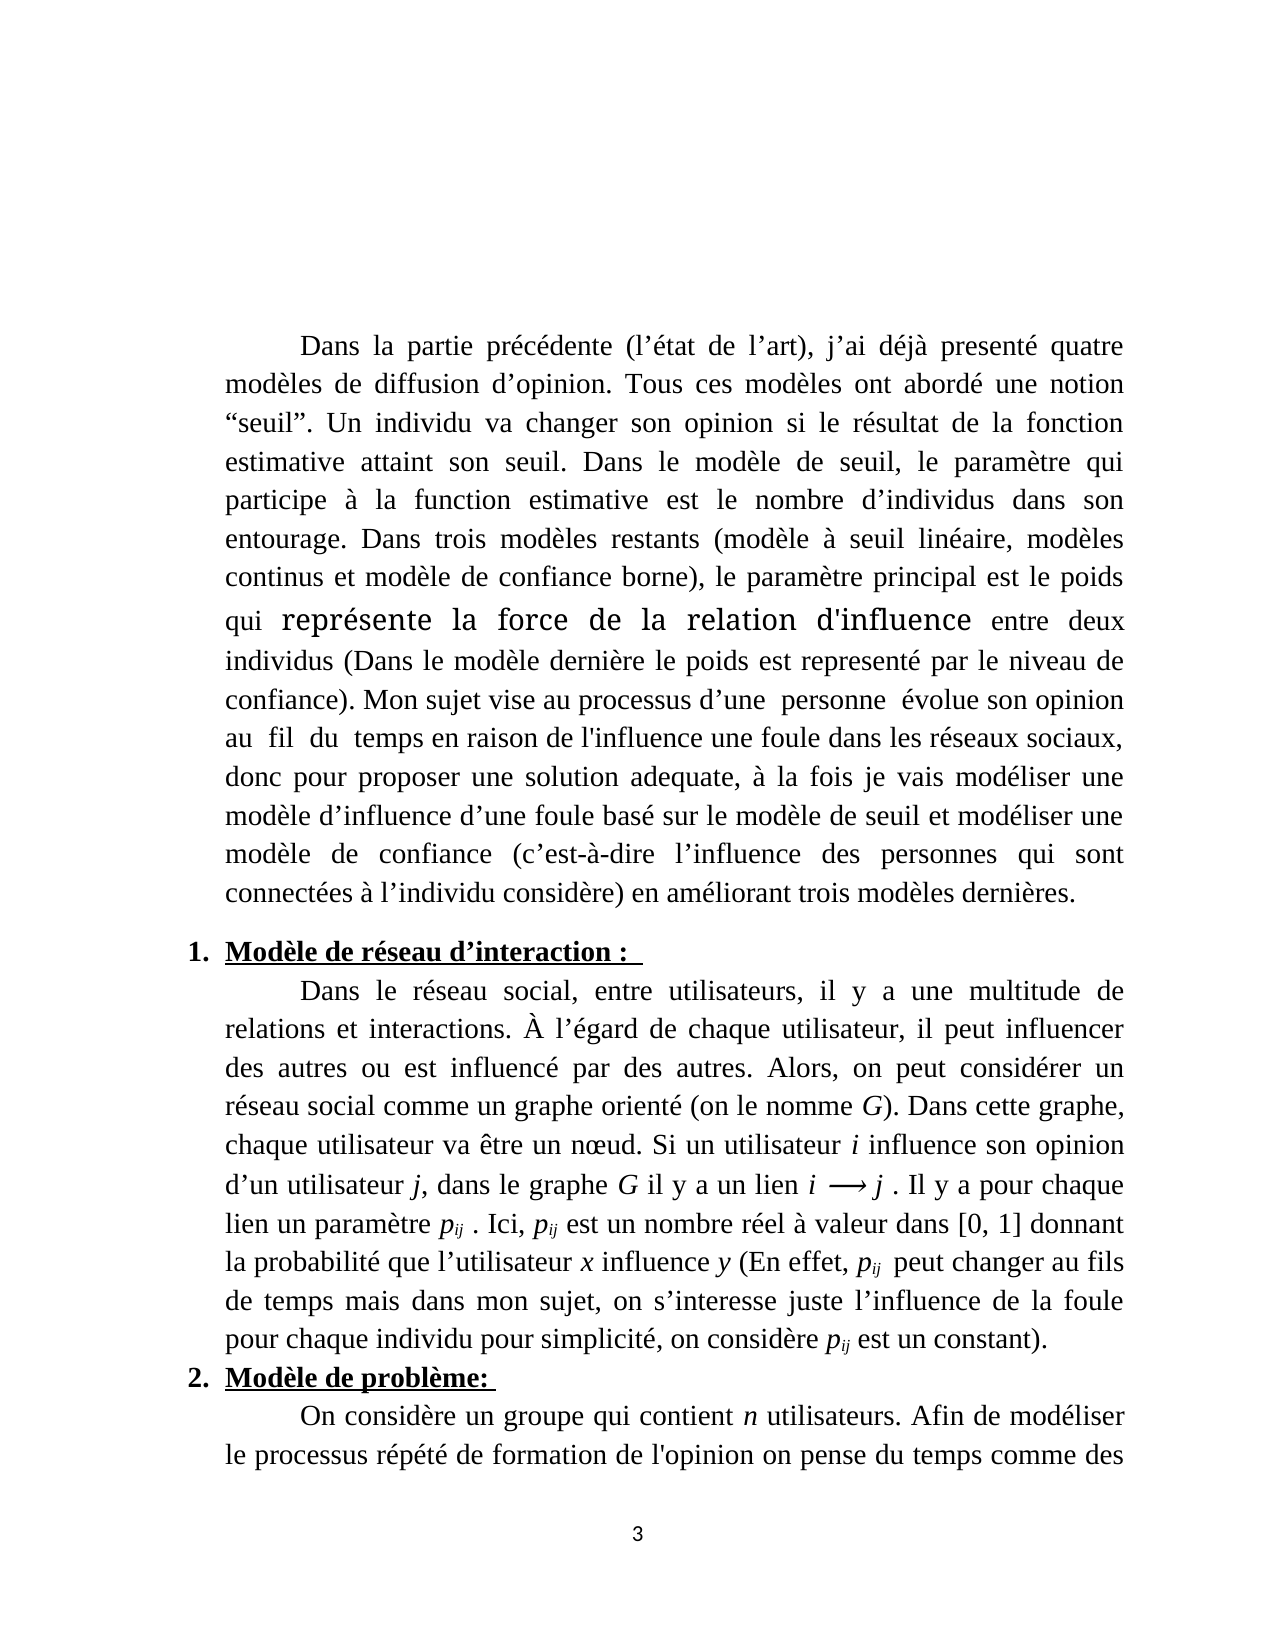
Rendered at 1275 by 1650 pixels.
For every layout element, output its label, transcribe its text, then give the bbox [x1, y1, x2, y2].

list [225, 1398, 1125, 1471]
text Dans la partie précédente (l’état de l’art), j’ai déjà presenté quatre modèles de diffusion d’opinion. Tous ces modèles ont abordé une notion “seuil”. Un individu va changer son opinion si le résultat de la fonction estimative attaint son seuil. Dans le modèle de seuil, le paramètre qui participe à la function estimative est le nombre d’individus dans son entourage. Dans trois modèles restants (modèle à seuil linéaire, modèles continus et modèle de confiance borne), le paramètre principal est le poids qui représente la force de la relation d'influence entre deux individus (Dans le modèle dernière le poids est representé par le niveau de confiance). Mon sujet vise au processus d’une personne évolue son opinion au fil du temps en raison de l'influence une foule dans les réseaux sociaux, donc pour proposer une solution adequate, à la fois je vais modéliser une modèle d’influence d’une foule basé sur le modèle de seuil et modéliser une modèle de confiance (c’est-à-dire l’influence des personnes qui sont connectées à l’individu considère) en améliorant trois modèles dernières. [225, 328, 1125, 908]
list Modèle de réseau d’interaction : [187, 934, 1125, 968]
list Dans le réseau social, entre utilisateurs, il y a une multitude de relations et interactions. À l’égard de chaque utilisateur, il peut influencer des autres ou est influencé par des autres. Alors, on peut considérer un réseau social comme un graphe orienté (on le nomme G). Dans cette graphe, chaque utilisateur va être un nœud. Si un utilisateur i influence son opinion d’un utilisateur j, dans le graphe G il y a un lien i ⟶ j . Il y a pour chaque lien un paramètre pij . Ici, pij est un nombre réel à valeur dans [0, 1] donnant la probabilité que l’utilisateur x influence y (En effet, pij peut changer au fils de temps mais dans mon sujet, on s’interesse juste l’influence de la foule pour chaque individu pour simplicité, on considère pij est un constant). [225, 973, 1125, 1355]
list Modèle de problème: [187, 1360, 1125, 1393]
